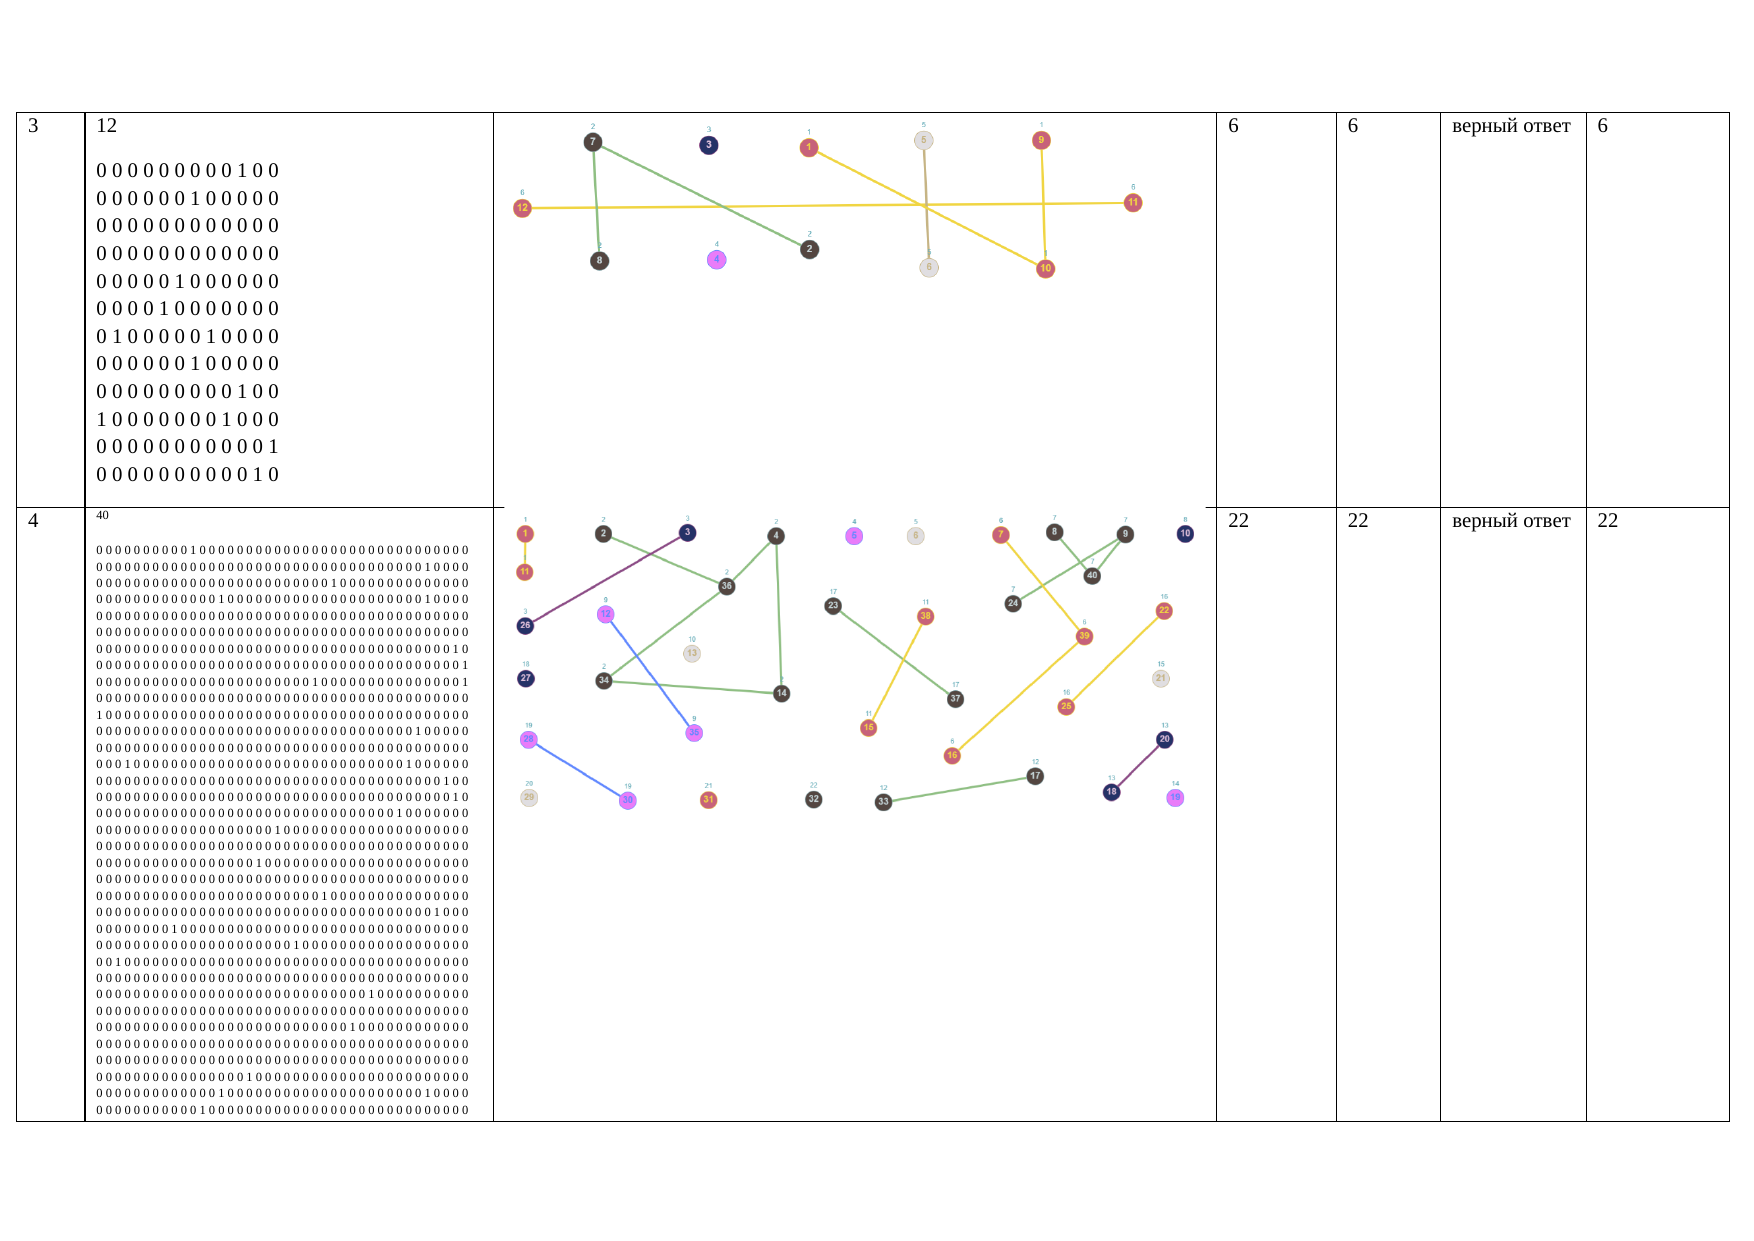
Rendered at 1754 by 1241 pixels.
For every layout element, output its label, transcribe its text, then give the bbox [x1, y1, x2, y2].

table_cell [494, 113, 1216, 507]
picture [504, 507, 1206, 827]
table_cell 6 [1337, 113, 1440, 507]
picture [504, 113, 1151, 296]
table_cell 6 [1217, 113, 1336, 507]
table_cell 22 [1587, 508, 1729, 1121]
table_cell 22 [1337, 508, 1440, 1121]
table_cell верный ответ [1441, 508, 1586, 1121]
table_cell 3 [17, 113, 84, 507]
table_cell [494, 508, 1216, 1121]
table_cell 12 0 0 0 0 0 0 0 0 0 1 0 0 0 0 0 0 0 0 1 0 0 0 0 0 0 0 0 0 0 0 0 0 0 0 0 0 0 0 0 0 0 0 0 0 0 0 0 0 0 0 0 0 0 1 0 0 0 0 0 0 0 0 0 0 1 0 0 0 0 0 0 0 0 1 0 0 0 0 0 1 0 0 0 0 0 0 0 0 0 0 1 0 0 0 0 0 0 0 0 0 0 0 0 0 0 1 0 0 1 0 0 0 0 0 0 0 1 0 0 0 0 0 0 0 0 0 0 0 0 0 0 1 0 0 0 0 0 0 0 0 0 0 1 0 [86, 113, 493, 507]
table_cell 22 [1217, 508, 1336, 1121]
table_cell верный ответ [1441, 113, 1586, 507]
table_cell 6 [1587, 113, 1729, 507]
table_cell 4 [17, 508, 84, 1121]
